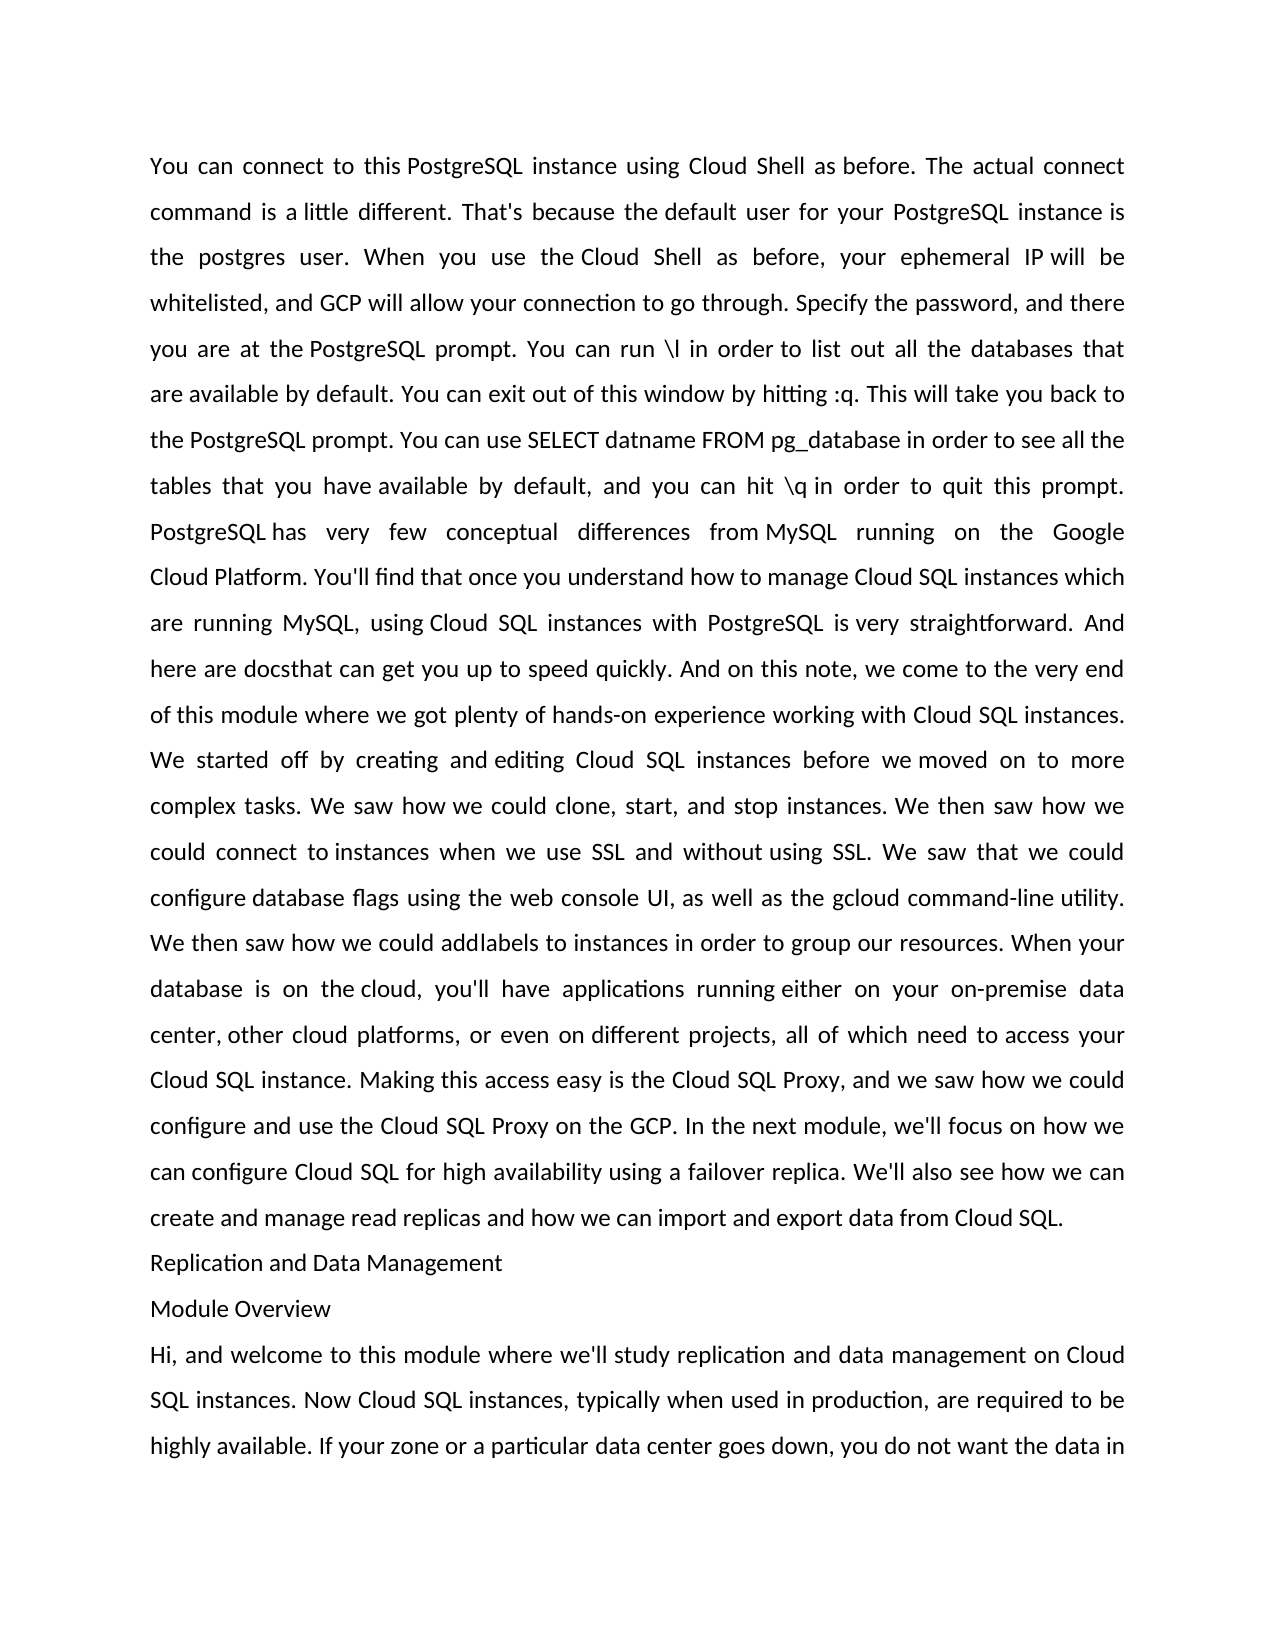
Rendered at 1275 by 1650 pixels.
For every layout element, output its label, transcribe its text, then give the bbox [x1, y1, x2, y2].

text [150, 1339, 1125, 1461]
text Replication and Data Management [150, 1247, 1125, 1278]
text Module Overview [150, 1293, 1125, 1324]
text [150, 150, 1125, 1232]
